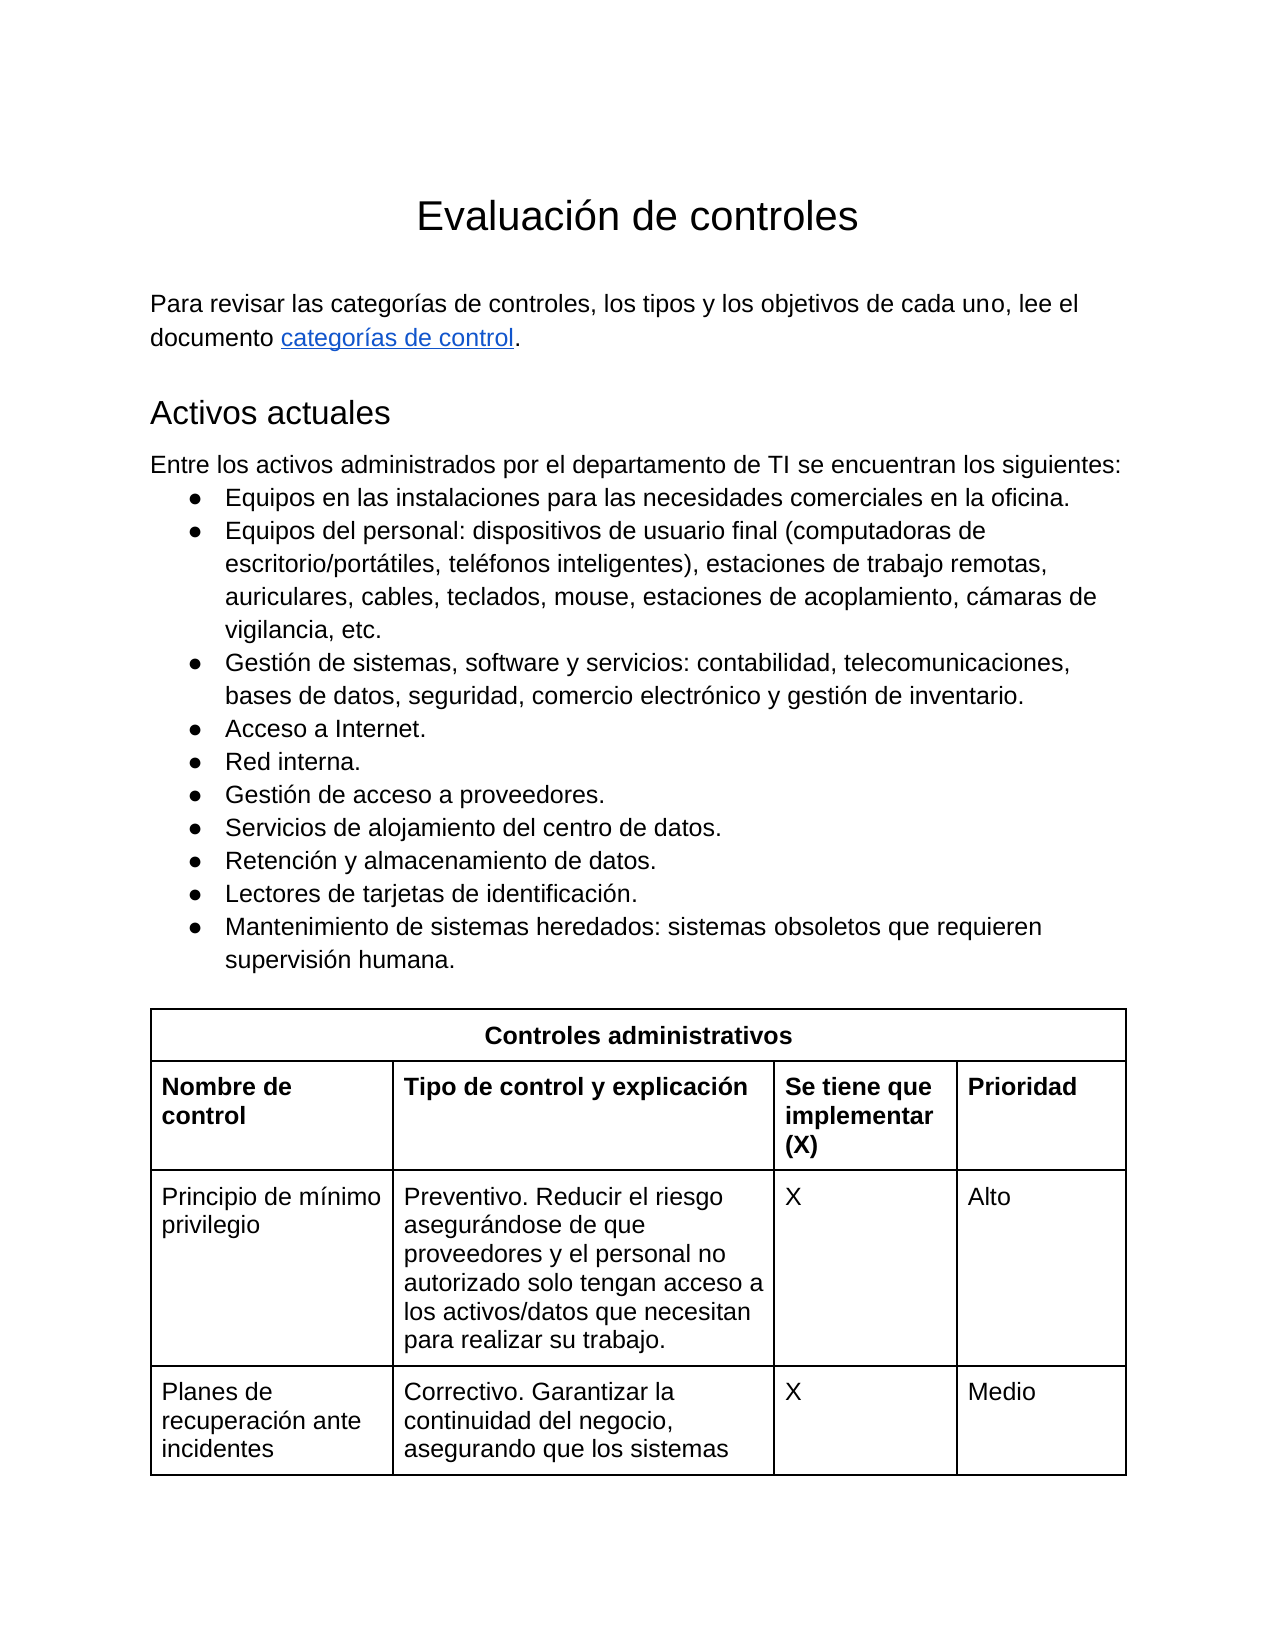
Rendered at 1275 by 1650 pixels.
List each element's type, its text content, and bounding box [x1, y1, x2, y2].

list Acceso a Internet. [187, 714, 1125, 743]
table_cell Tipo de control y explicación [394, 1062, 773, 1169]
list Gestión de acceso a proveedores. [187, 780, 1125, 809]
table_cell X [775, 1367, 956, 1474]
table_cell Se tiene que implementar (X) [775, 1062, 956, 1169]
text Entre los activos administrados por el departamento de TI se encuentran los siguientes: [150, 450, 1125, 478]
table_cell Preventivo. Reducir el riesgo asegurándose de que proveedores y el personal no autorizado solo tengan acceso a los activos/datos que necesitan para realizar su trabajo. [394, 1171, 773, 1364]
subtitle Activos actuales [150, 393, 1125, 431]
list Gestión de sistemas, software y servicios: contabilidad, telecomunicaciones, bases de datos, seguridad, comercio electrónico y gestión de inventario. [187, 648, 1125, 709]
list Retención y almacenamiento de datos. [187, 846, 1125, 875]
table_cell X [775, 1171, 956, 1364]
table_cell Medio [958, 1367, 1125, 1474]
table_cell Alto [958, 1171, 1125, 1364]
list Mantenimiento de sistemas heredados: sistemas obsoletos que requieren supervisión humana. [187, 912, 1125, 974]
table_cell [394, 1367, 773, 1474]
text Para revisar las categorías de controles, los tipos y los objetivos de cada uno, lee el documento categorías de control. [150, 289, 1125, 351]
list Servicios de alojamiento del centro de datos. [187, 813, 1125, 842]
table_cell Prioridad [958, 1062, 1125, 1169]
table_cell Nombre de control [152, 1062, 392, 1169]
table_cell Principio de mínimo privilegio [152, 1171, 392, 1364]
table_header Controles administrativos [152, 1010, 1125, 1060]
list Equipos en las instalaciones para las necesidades comerciales en la oficina. [187, 483, 1125, 511]
list Red interna. [187, 747, 1125, 776]
subtitle Evaluación de controles [150, 192, 1125, 239]
list Equipos del personal: dispositivos de usuario final (computadoras de escritorio/portátiles, teléfonos inteligentes), estaciones de trabajo remotas, auriculares, cables, teclados, mouse, estaciones de acoplamiento, cámaras de vigilancia, etc. [187, 516, 1125, 643]
table_cell Planes de recuperación ante incidentes [152, 1367, 392, 1474]
list Lectores de tarjetas de identificación. [187, 879, 1125, 908]
